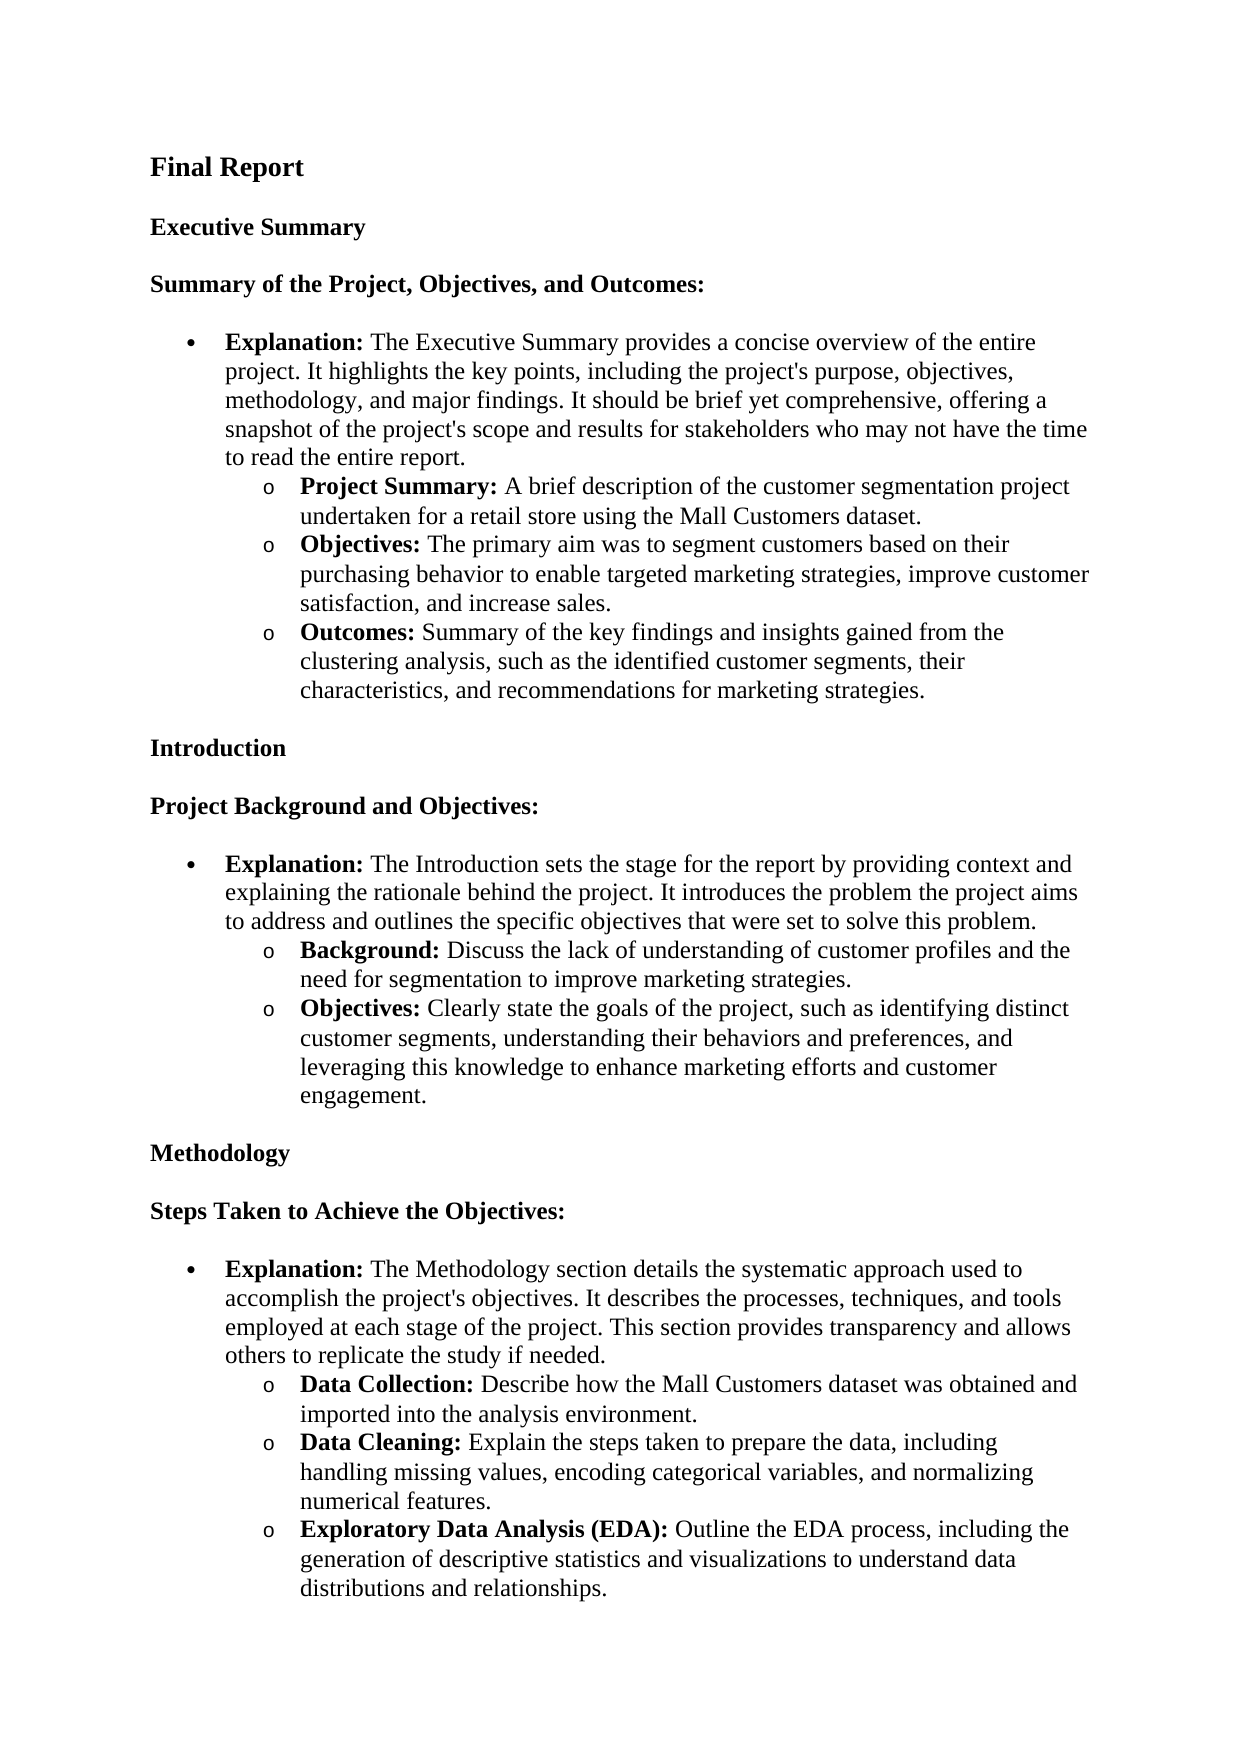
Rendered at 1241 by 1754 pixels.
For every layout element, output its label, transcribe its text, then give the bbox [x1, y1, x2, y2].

list Background: Discuss the lack of understanding of customer profiles and the need for segmentation to improve marketing strategies. [262, 935, 1090, 993]
text Methodology [150, 1138, 1090, 1167]
list Explanation: The Introduction sets the stage for the report by providing context and explaining the rationale behind the project. It introduces the problem the project aims to address and outlines the specific objectives that were set to solve this problem. [187, 849, 1090, 935]
text Introduction [150, 733, 1090, 762]
list Explanation: The Methodology section details the systematic approach used to accomplish the project's objectives. It describes the processes, techniques, and tools employed at each stage of the project. This section provides transparency and allows others to replicate the study if needed. [187, 1254, 1090, 1369]
text Executive Summary [150, 212, 1090, 240]
text Summary of the Project, Objectives, and Outcomes: [150, 269, 1090, 298]
list Outcomes: Summary of the key findings and insights gained from the clustering analysis, such as the identified customer segments, their characteristics, and recommendations for marketing strategies. [262, 617, 1090, 704]
list Objectives: Clearly state the goals of the project, such as identifying distinct customer segments, understanding their behaviors and preferences, and leveraging this knowledge to enhance marketing efforts and customer engagement. [262, 993, 1090, 1109]
list Data Collection: Describe how the Mall Customers dataset was obtained and imported into the analysis environment. [262, 1369, 1090, 1427]
text Project Background and Objectives: [150, 791, 1090, 819]
list Project Summary: A brief description of the customer segmentation project undertaken for a retail store using the Mall Customers dataset. [262, 471, 1090, 529]
text Final Report [150, 150, 1090, 182]
list Objectives: The primary aim was to segment customers based on their purchasing behavior to enable targeted marketing strategies, improve customer satisfaction, and increase sales. [262, 529, 1090, 617]
list Data Cleaning: Explain the steps taken to prepare the data, including handling missing values, encoding categorical variables, and normalizing numerical features. [262, 1427, 1090, 1514]
list Exploratory Data Analysis (EDA): Outline the EDA process, including the generation of descriptive statistics and visualizations to understand data distributions and relationships. [262, 1514, 1090, 1602]
text Steps Taken to Achieve the Objectives: [150, 1196, 1090, 1225]
list Explanation: The Executive Summary provides a concise overview of the entire project. It highlights the key points, including the project's purpose, objectives, methodology, and major findings. It should be brief yet comprehensive, offering a snapshot of the project's scope and results for stakeholders who may not have the time to read the entire report. [187, 327, 1090, 471]
